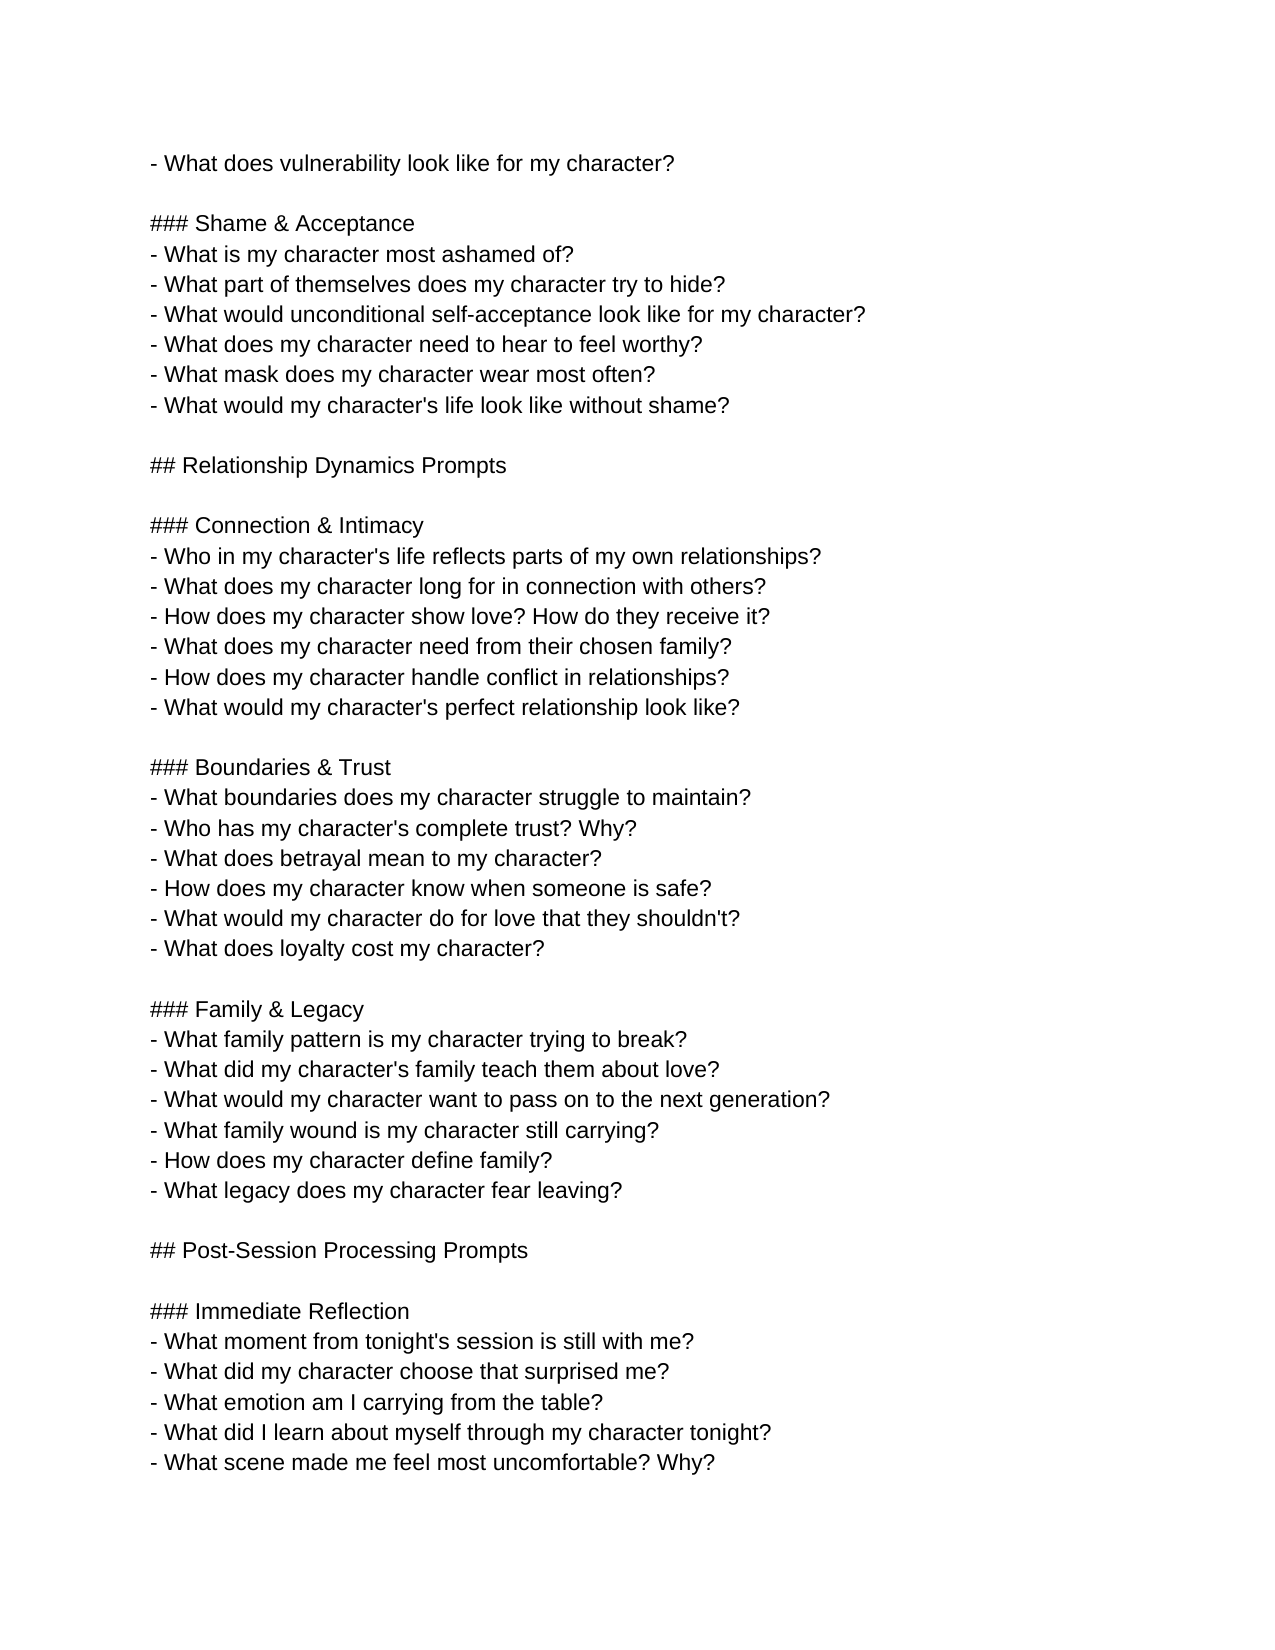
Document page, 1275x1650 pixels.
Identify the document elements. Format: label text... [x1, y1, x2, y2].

text - What would my character's life look like without shame? [150, 392, 1125, 418]
text - What would my character's perfect relationship look like? [150, 694, 1125, 720]
text - What did my character's family teach them about love? [150, 1056, 1125, 1083]
text - What part of themselves does my character try to hide? [150, 271, 1125, 297]
text - Who has my character's complete trust? Why? [150, 814, 1125, 841]
text ### Family & Legacy [150, 996, 1125, 1022]
text - What does my character long for in connection with others? [150, 573, 1125, 599]
text - What does my character need from their chosen family? [150, 633, 1125, 660]
text - What does vulnerability look like for my character? [150, 150, 1125, 176]
text ### Connection & Intimacy [150, 512, 1125, 539]
text - Who in my character's life reflects parts of my own relationships? [150, 543, 1125, 569]
text ### Shame & Acceptance [150, 210, 1125, 237]
text ### Immediate Reflection [150, 1298, 1125, 1324]
text - How does my character handle conflict in relationships? [150, 663, 1125, 690]
text - What boundaries does my character struggle to maintain? [150, 784, 1125, 811]
text - How does my character define family? [150, 1147, 1125, 1173]
text ## Relationship Dynamics Prompts [150, 452, 1125, 478]
text - What does loyalty cost my character? [150, 935, 1125, 962]
text - What would unconditional self-acceptance look like for my character? [150, 301, 1125, 327]
text - What is my character most ashamed of? [150, 241, 1125, 267]
text ## Post-Session Processing Prompts [150, 1237, 1125, 1264]
text - What does betrayal mean to my character? [150, 845, 1125, 871]
text - What mask does my character wear most often? [150, 361, 1125, 388]
text - What would my character do for love that they shouldn't? [150, 905, 1125, 932]
text - What moment from tonight's session is still with me? [150, 1328, 1125, 1354]
text - What family wound is my character still carrying? [150, 1117, 1125, 1143]
text - How does my character know when someone is safe? [150, 875, 1125, 901]
text ### Boundaries & Trust [150, 754, 1125, 781]
text - What did my character choose that surprised me? [150, 1358, 1125, 1385]
text - How does my character show love? How do they receive it? [150, 603, 1125, 629]
text - What scene made me feel most uncomfortable? Why? [150, 1449, 1125, 1475]
text - What did I learn about myself through my character tonight? [150, 1419, 1125, 1445]
text - What does my character need to hear to feel worthy? [150, 331, 1125, 358]
text - What emotion am I carrying from the table? [150, 1388, 1125, 1415]
text - What legacy does my character fear leaving? [150, 1177, 1125, 1203]
text - What would my character want to pass on to the next generation? [150, 1086, 1125, 1113]
text - What family pattern is my character trying to break? [150, 1026, 1125, 1052]
